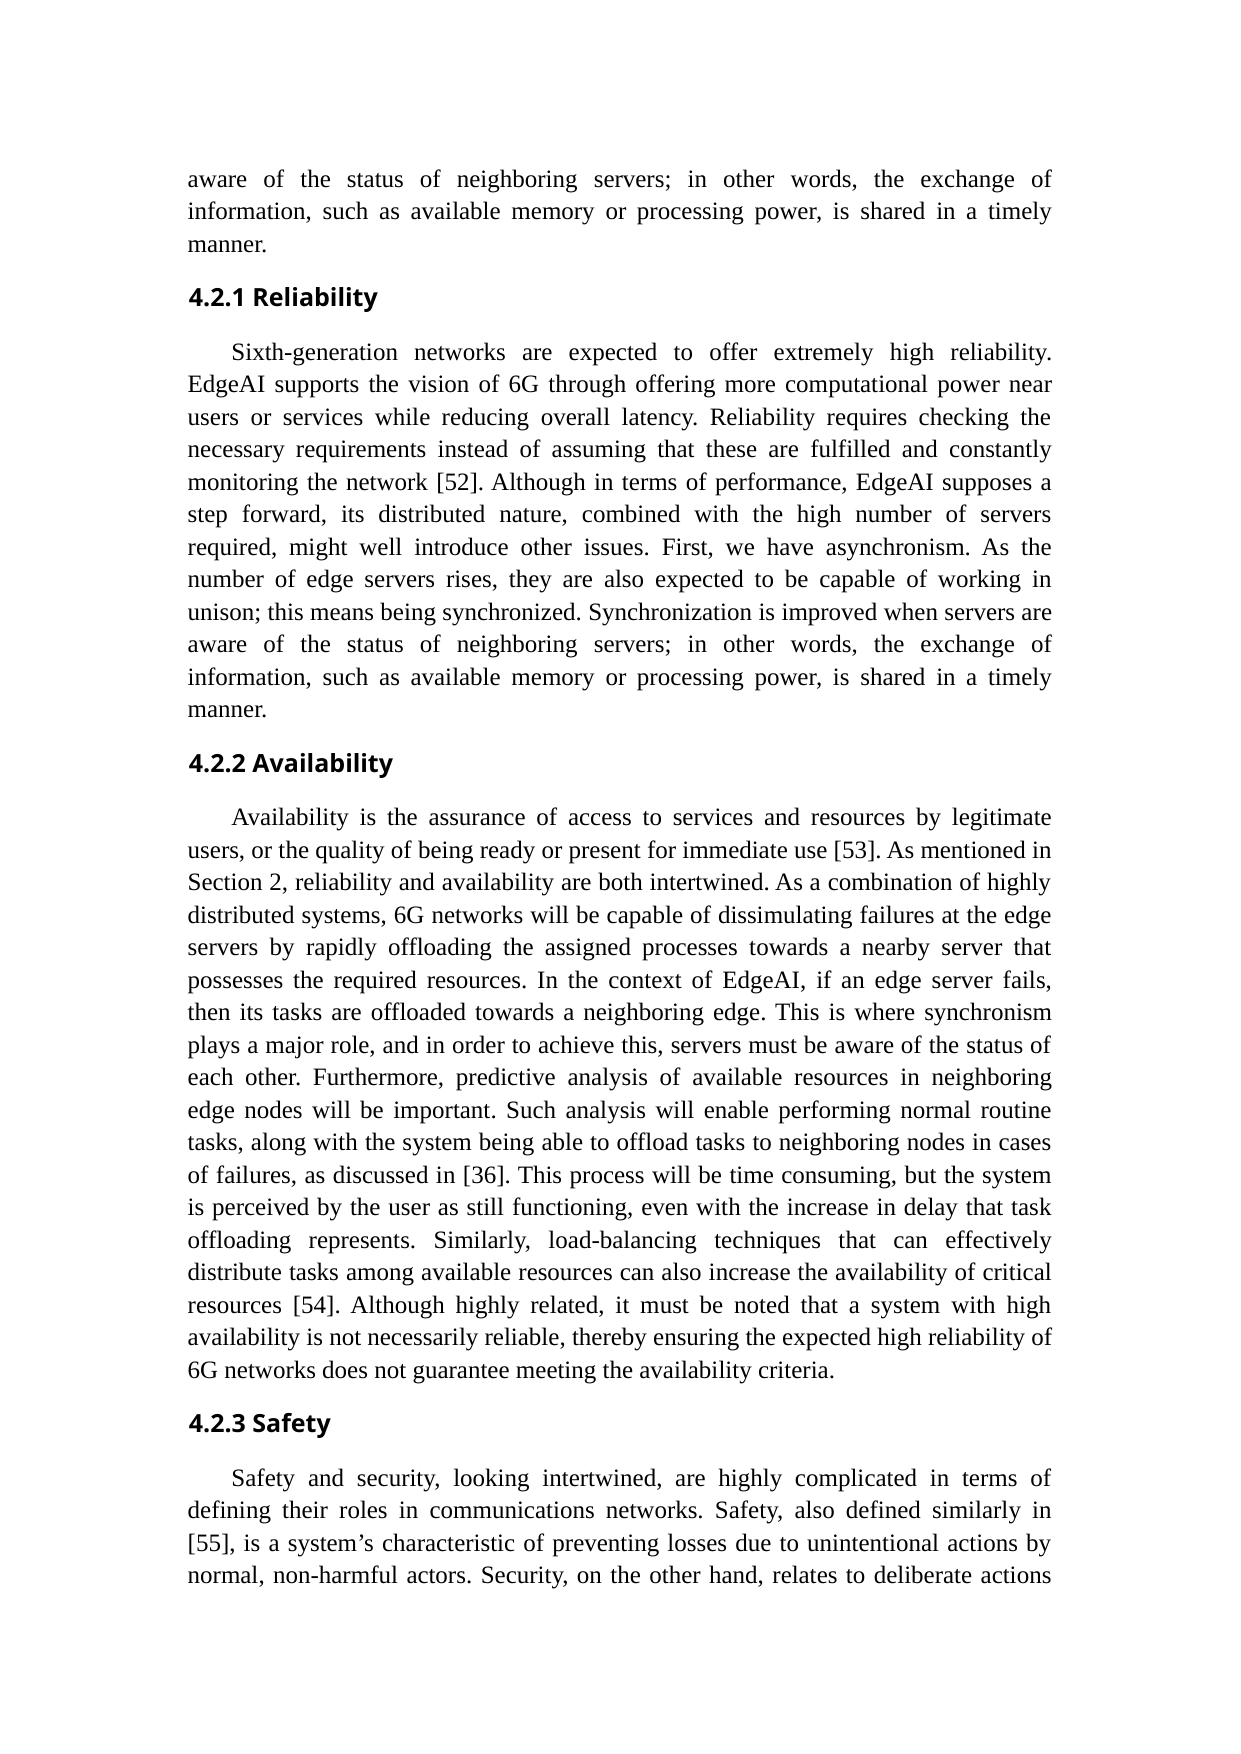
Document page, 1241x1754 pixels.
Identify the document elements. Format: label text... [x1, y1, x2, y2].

subtitle 4.2.1 Reliability [189, 265, 1053, 330]
subtitle 4.2.2 Availability [189, 730, 1053, 795]
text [187, 1461, 1053, 1591]
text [187, 162, 1053, 259]
subtitle 4.2.3 Safety [189, 1391, 1053, 1456]
text Availability is the assurance of access to services and resources by legitimate users, or the quality of being ready or present for immediate use [53]. As mentioned in Section 2, reliability and availability are both intertwined. As a combination of highly distributed systems, 6G networks will be capable of dissimulating failures at the edge servers by rapidly offloading the assigned processes towards a nearby server that possesses the required resources. In the context of EdgeAI, if an edge server fails, then its tasks are offloaded towards a neighboring edge. This is where synchronism plays a major role, and in order to achieve this, servers must be aware of the status of each other. Furthermore, predictive analysis of available resources in neighboring edge nodes will be important. Such analysis will enable performing normal routine tasks, along with the system being able to offload tasks to neighboring nodes in cases of failures, as discussed in [36]. This process will be time consuming, but the system is perceived by the user as still functioning, even with the increase in delay that task offloading represents. Similarly, load-balancing techniques that can effectively distribute tasks among available resources can also increase the availability of critical resources [54]. Although highly related, it must be noted that a system with high availability is not necessarily reliable, thereby ensuring the expected high reliability of 6G networks does not guarantee meeting the availability criteria. [187, 800, 1053, 1385]
